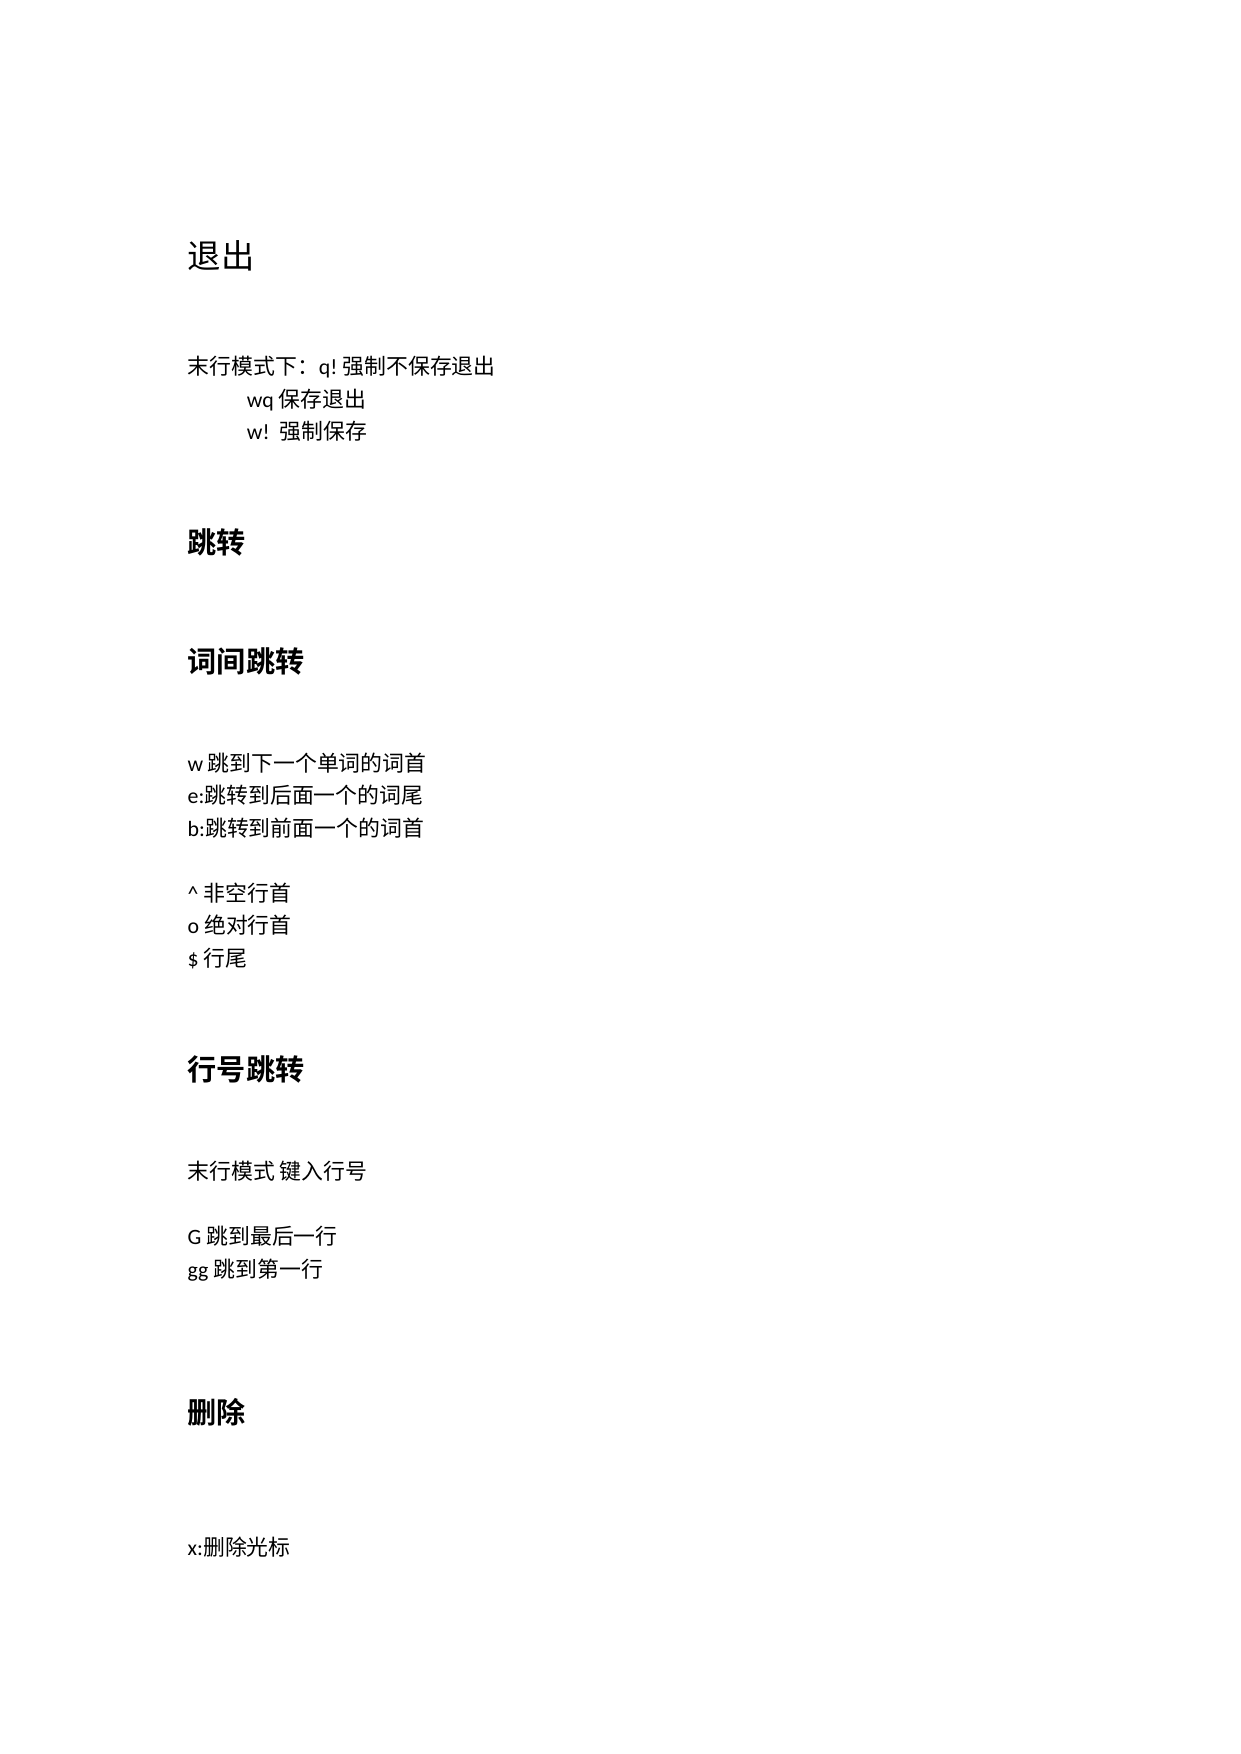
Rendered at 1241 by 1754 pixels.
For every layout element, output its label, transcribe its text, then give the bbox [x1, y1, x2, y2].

text e:跳转到后面一个的词尾 [187, 778, 1053, 811]
text gg 跳到第一行 [187, 1251, 1053, 1284]
text 末行模式 键入行号 [187, 1154, 1053, 1186]
subtitle 词间跳转 [187, 627, 1053, 692]
text wq 保存退出 [187, 381, 1053, 414]
text o 绝对行首 [187, 908, 1053, 941]
text w! 强制保存 [187, 414, 1053, 446]
subtitle 跳转 [187, 508, 1053, 573]
subtitle 删除 [187, 1378, 1053, 1443]
text G 跳到最后一行 [187, 1219, 1053, 1251]
text w跳到下一个单词的词首 [187, 746, 1053, 778]
subtitle 行号跳转 [187, 1035, 1053, 1100]
subtitle 退出 [187, 222, 1053, 287]
text x:删除光标 [187, 1529, 1053, 1562]
text ^ 非空行首 [187, 876, 1053, 908]
text 末行模式下：q! 强制不保存退出 [187, 349, 1053, 381]
text b:跳转到前面一个的词首 [187, 811, 1053, 843]
text $ 行尾 [187, 941, 1053, 973]
